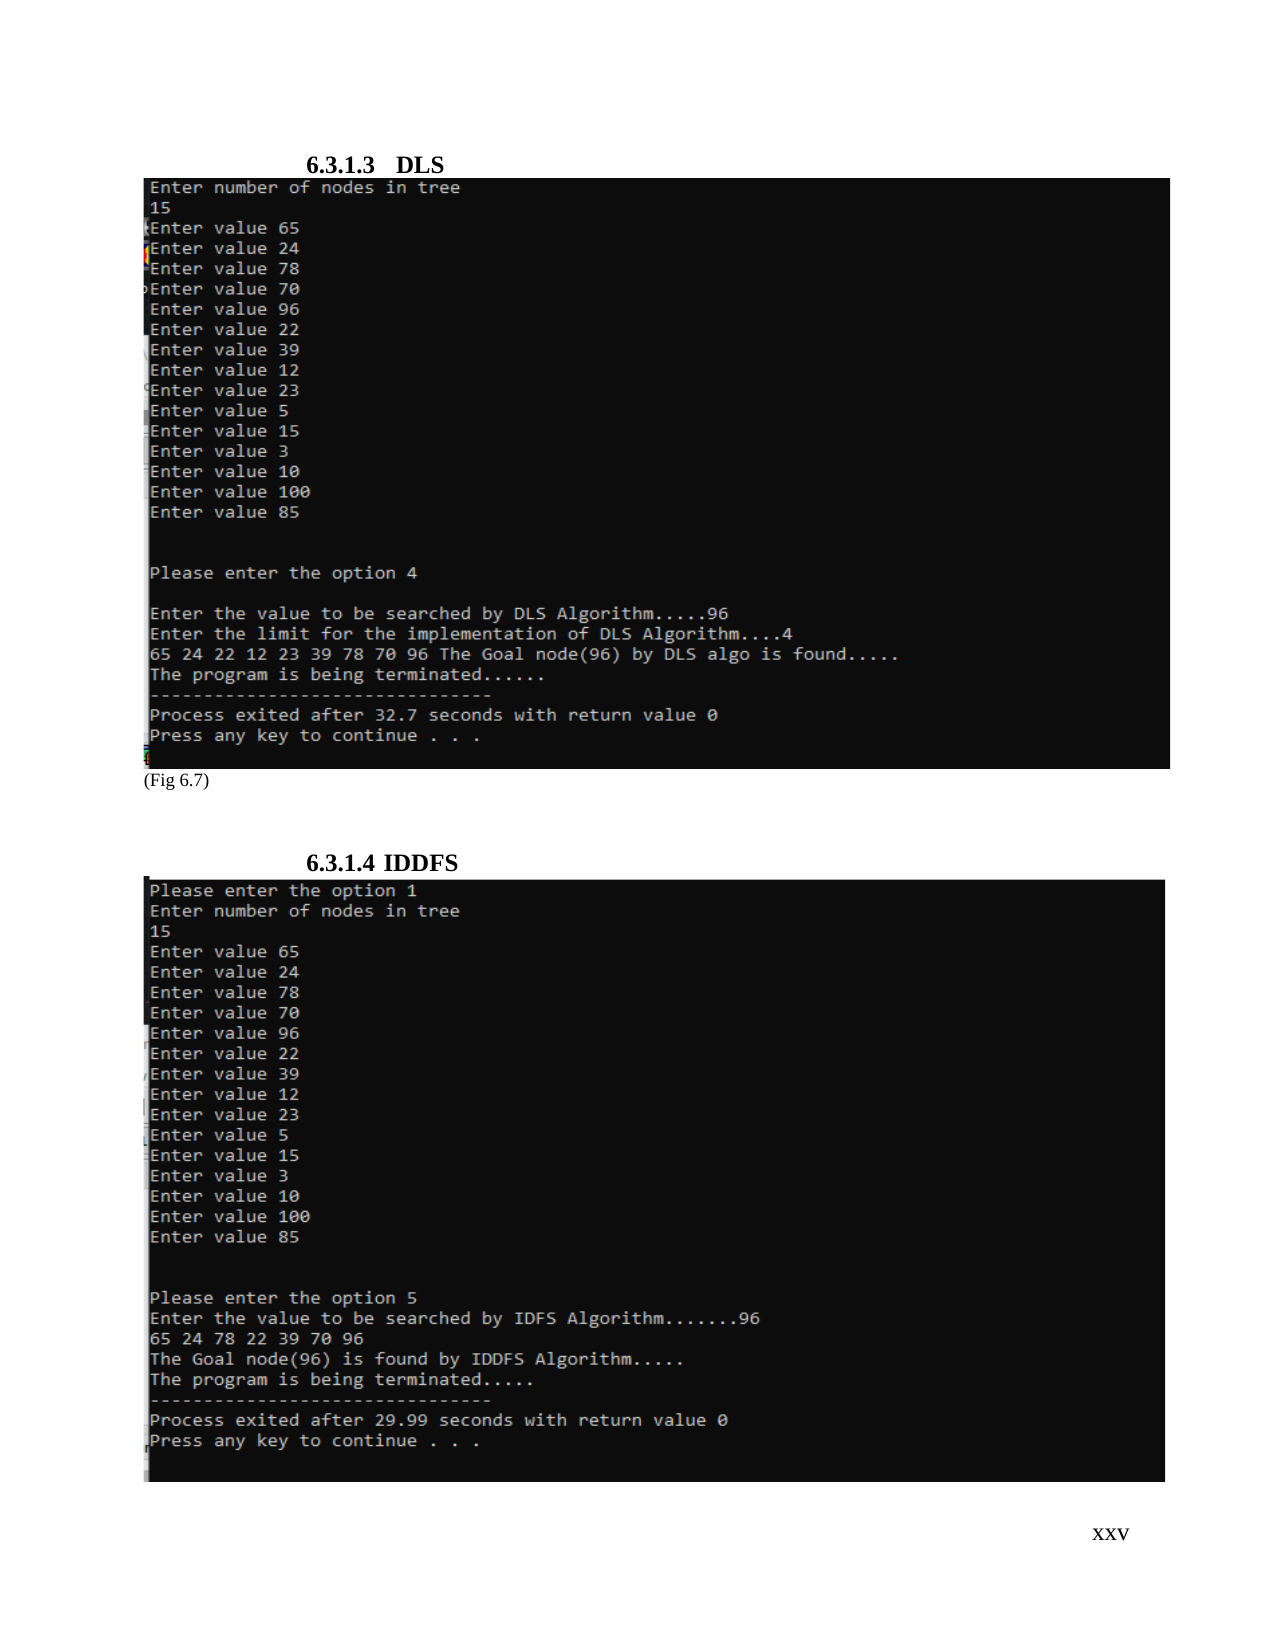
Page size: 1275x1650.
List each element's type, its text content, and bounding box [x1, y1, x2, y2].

list IDDFS [306, 848, 1129, 876]
picture [143, 178, 1171, 769]
picture [143, 876, 1166, 1482]
list (Fig 6.7) [143, 769, 1129, 790]
list DLS [306, 150, 1129, 178]
